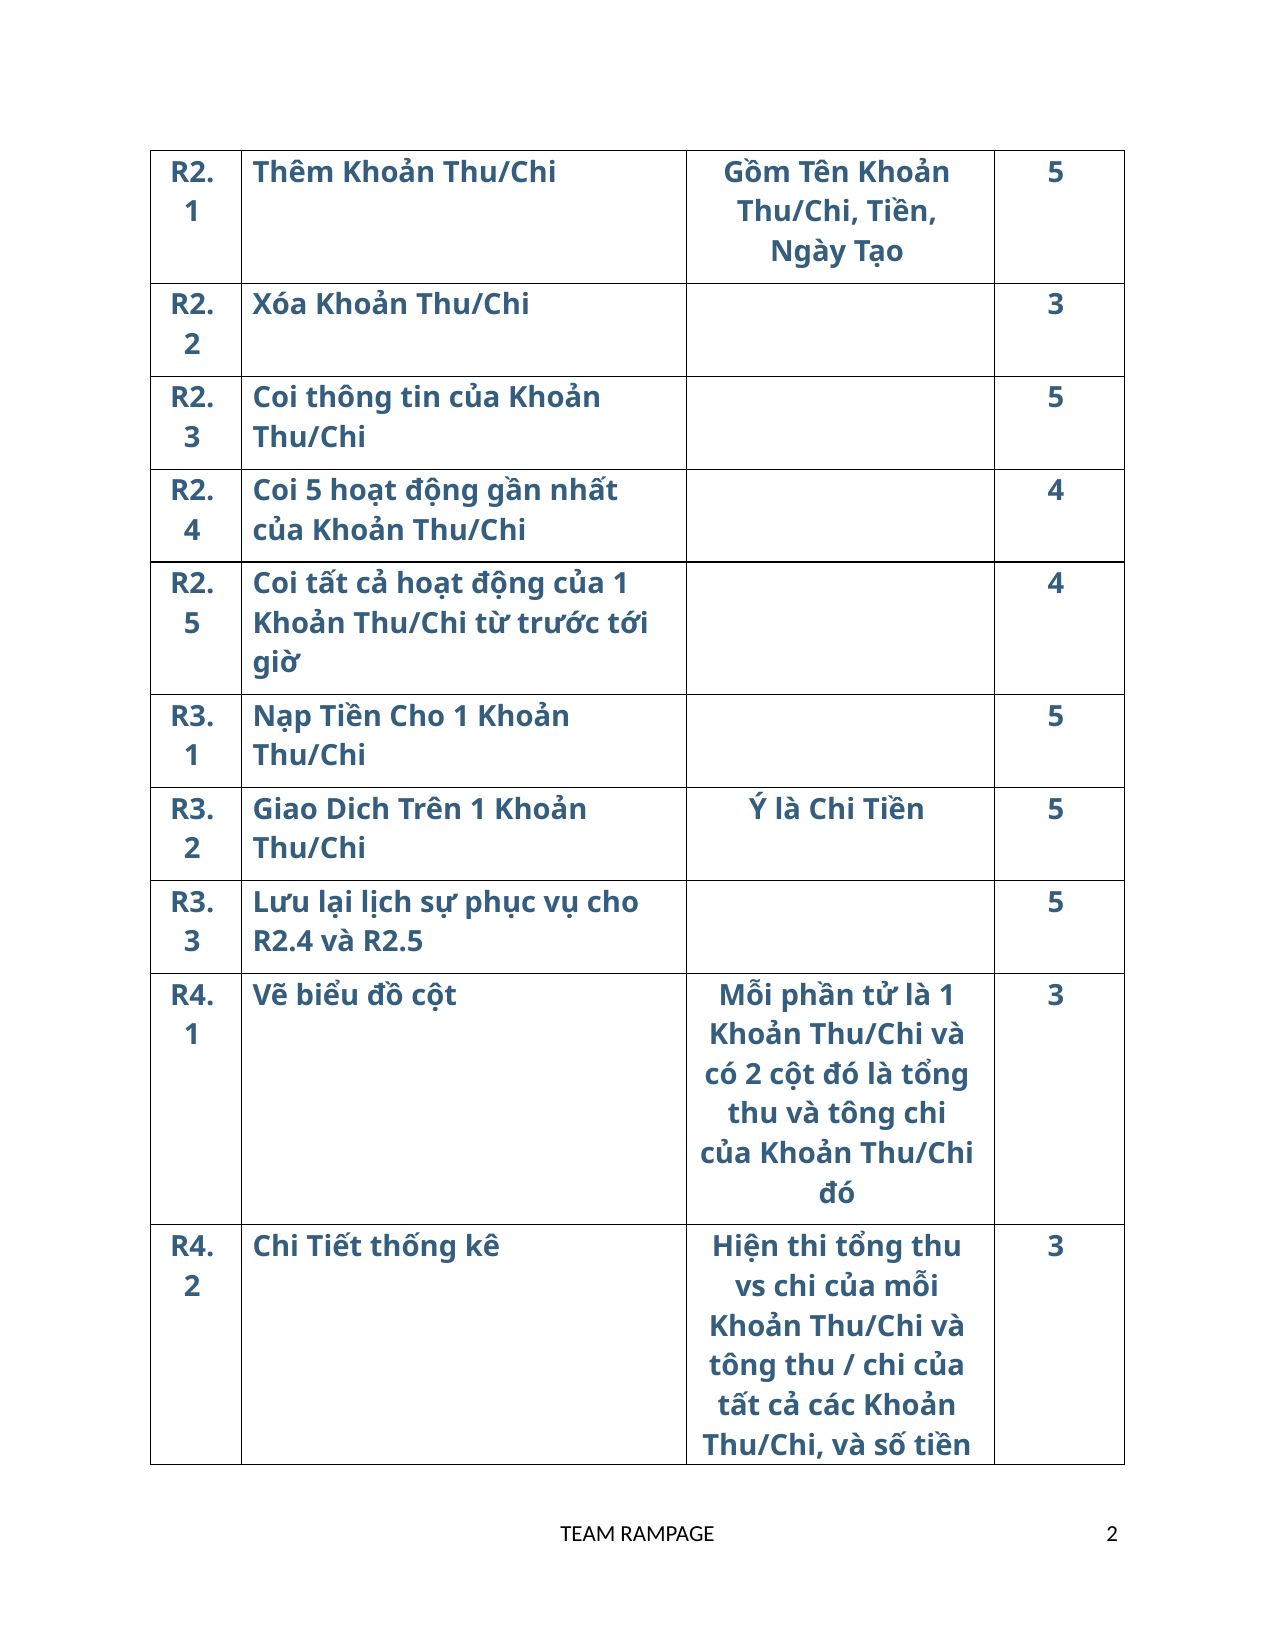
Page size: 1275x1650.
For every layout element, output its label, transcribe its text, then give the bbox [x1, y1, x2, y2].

table_cell Chi Tiết thống kê [242, 1225, 686, 1463]
table_cell 5 [995, 377, 1124, 468]
table_cell 3 [995, 974, 1124, 1224]
table_cell R2.1 [151, 151, 241, 283]
table_cell Ý là Chi Tiền [687, 788, 994, 880]
table_cell Nạp Tiền Cho 1 Khoản Thu/Chi [242, 695, 686, 787]
table_cell 5 [995, 151, 1124, 283]
table_cell Vẽ biểu đồ cột [242, 974, 686, 1224]
table_cell Coi thông tin của Khoản Thu/Chi [242, 377, 686, 468]
table_cell R2.2 [151, 284, 241, 376]
table_cell 5 [995, 881, 1124, 973]
table_cell R3.3 [151, 881, 241, 973]
table_cell 4 [995, 470, 1124, 561]
table_cell [687, 284, 994, 376]
table_cell 5 [995, 695, 1124, 787]
table_cell [687, 563, 994, 694]
table_cell R3.1 [151, 695, 241, 787]
table_cell [687, 881, 994, 973]
table_cell 5 [995, 788, 1124, 880]
table_cell Xóa Khoản Thu/Chi [242, 284, 686, 376]
table_cell Coi tất cả hoạt động của 1 Khoản Thu/Chi từ trước tới giờ [242, 563, 686, 694]
table_cell R2.4 [151, 470, 241, 561]
table_cell [687, 377, 994, 468]
table_cell R2.5 [151, 563, 241, 694]
table_cell Hiện thi tổng thu vs chi của mỗi Khoản Thu/Chi và tông thu / chi của tất cả các Khoản Thu/Chi, và số tiền dư ra [687, 1225, 994, 1463]
table_cell R4.1 [151, 974, 241, 1224]
table_cell [687, 470, 994, 561]
table_cell [687, 695, 994, 787]
table_cell R3.2 [151, 788, 241, 880]
table_cell Gồm Tên Khoản Thu/Chi, Tiền, Ngày Tạo [687, 151, 994, 283]
table_cell Giao Dich Trên 1 Khoản Thu/Chi [242, 788, 686, 880]
table_cell Mỗi phần tử là 1 Khoản Thu/Chi và có 2 cột đó là tổng thu và tông chi của Khoản Thu/Chi đó [687, 974, 994, 1224]
table_cell 4 [995, 563, 1124, 694]
table_cell R2.3 [151, 377, 241, 468]
table_cell 3 [995, 1225, 1124, 1463]
table_cell R4.2 [151, 1225, 241, 1463]
table_cell Thêm Khoản Thu/Chi [242, 151, 686, 283]
table_cell Lưu lại lịch sự phục vụ cho R2.4 và R2.5 [242, 881, 686, 973]
table_cell 3 [995, 284, 1124, 376]
table_cell Coi 5 hoạt động gần nhất của Khoản Thu/Chi [242, 470, 686, 561]
